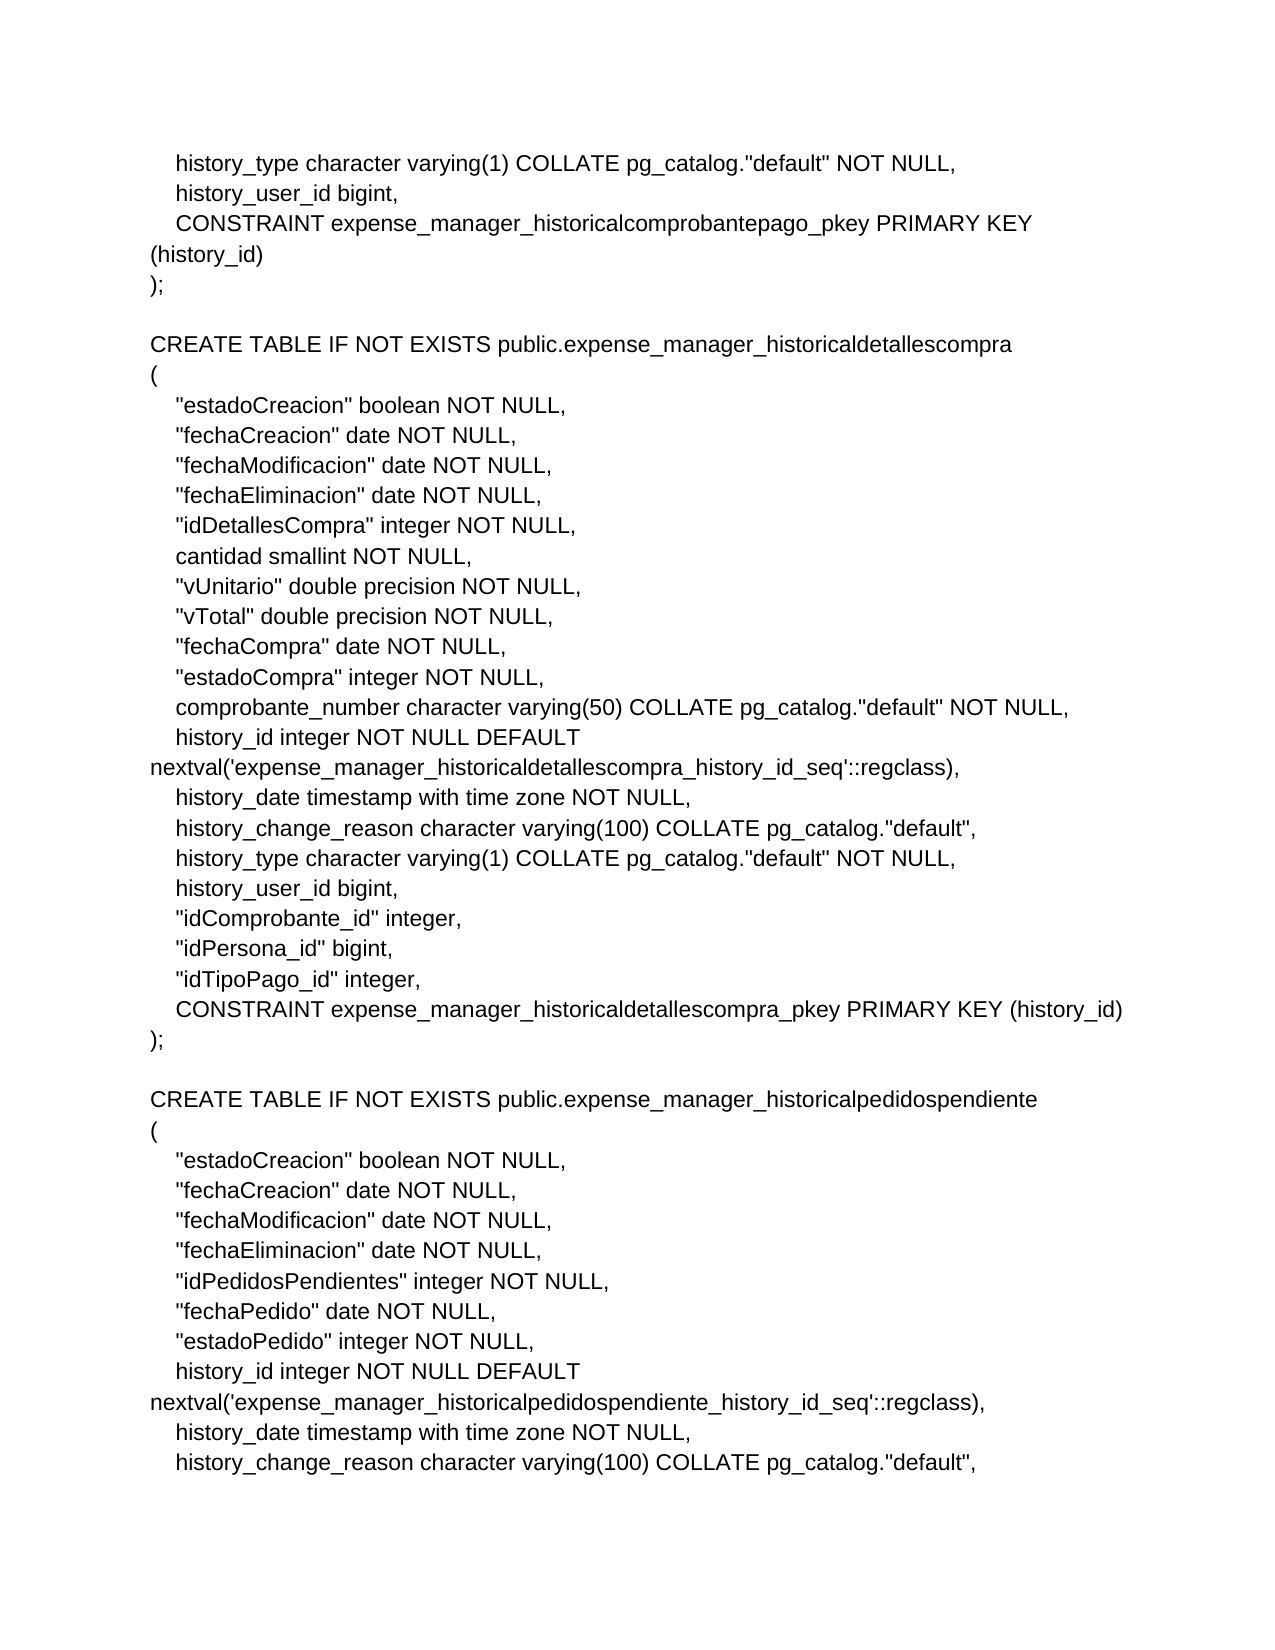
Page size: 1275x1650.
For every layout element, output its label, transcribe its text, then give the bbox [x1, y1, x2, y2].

text ( [150, 361, 1125, 388]
text CONSTRAINT expense_manager_historicalcomprobantepago_pkey PRIMARY KEY (history_id) [150, 210, 1125, 267]
text "fechaEliminacion" date NOT NULL, [150, 482, 1125, 509]
text CREATE TABLE IF NOT EXISTS public.expense_manager_historicaldetallescompra [150, 331, 1125, 358]
text CONSTRAINT expense_manager_historicaldetallescompra_pkey PRIMARY KEY (history_id) [150, 996, 1125, 1022]
text "vUnitario" double precision NOT NULL, [150, 573, 1125, 599]
text ( [150, 1117, 1125, 1143]
text "fechaCreacion" date NOT NULL, [150, 422, 1125, 448]
text ); [150, 271, 1125, 297]
text "fechaEliminacion" date NOT NULL, [150, 1237, 1125, 1264]
text ); [150, 1026, 1125, 1052]
text history_date timestamp with time zone NOT NULL, [150, 1419, 1125, 1445]
text "vTotal" double precision NOT NULL, [150, 603, 1125, 629]
text "idPersona_id" bigint, [150, 935, 1125, 962]
text history_change_reason character varying(100) COLLATE pg_catalog."default", [150, 1449, 1125, 1475]
text history_date timestamp with time zone NOT NULL, [150, 784, 1125, 811]
text cantidad smallint NOT NULL, [150, 543, 1125, 569]
text "estadoCompra" integer NOT NULL, [150, 663, 1125, 690]
text history_id integer NOT NULL DEFAULT nextval('expense_manager_historicaldetallescompra_history_id_seq'::regclass), [150, 724, 1125, 781]
text "idDetallesCompra" integer NOT NULL, [150, 512, 1125, 539]
text "fechaCreacion" date NOT NULL, [150, 1177, 1125, 1203]
text history_user_id bigint, [150, 875, 1125, 901]
text "fechaCompra" date NOT NULL, [150, 633, 1125, 660]
text "estadoCreacion" boolean NOT NULL, [150, 1147, 1125, 1173]
text history_user_id bigint, [150, 180, 1125, 207]
text "fechaPedido" date NOT NULL, [150, 1298, 1125, 1324]
text history_type character varying(1) COLLATE pg_catalog."default" NOT NULL, [150, 150, 1125, 176]
text history_type character varying(1) COLLATE pg_catalog."default" NOT NULL, [150, 845, 1125, 871]
text comprobante_number character varying(50) COLLATE pg_catalog."default" NOT NULL, [150, 694, 1125, 720]
text "idPedidosPendientes" integer NOT NULL, [150, 1268, 1125, 1294]
text "idComprobante_id" integer, [150, 905, 1125, 932]
text "fechaModificacion" date NOT NULL, [150, 452, 1125, 478]
text history_change_reason character varying(100) COLLATE pg_catalog."default", [150, 814, 1125, 841]
text "idTipoPago_id" integer, [150, 966, 1125, 992]
text "estadoCreacion" boolean NOT NULL, [150, 392, 1125, 418]
text history_id integer NOT NULL DEFAULT nextval('expense_manager_historicalpedidospendiente_history_id_seq'::regclass), [150, 1358, 1125, 1415]
text CREATE TABLE IF NOT EXISTS public.expense_manager_historicalpedidospendiente [150, 1086, 1125, 1113]
text "fechaModificacion" date NOT NULL, [150, 1207, 1125, 1234]
text "estadoPedido" integer NOT NULL, [150, 1328, 1125, 1354]
